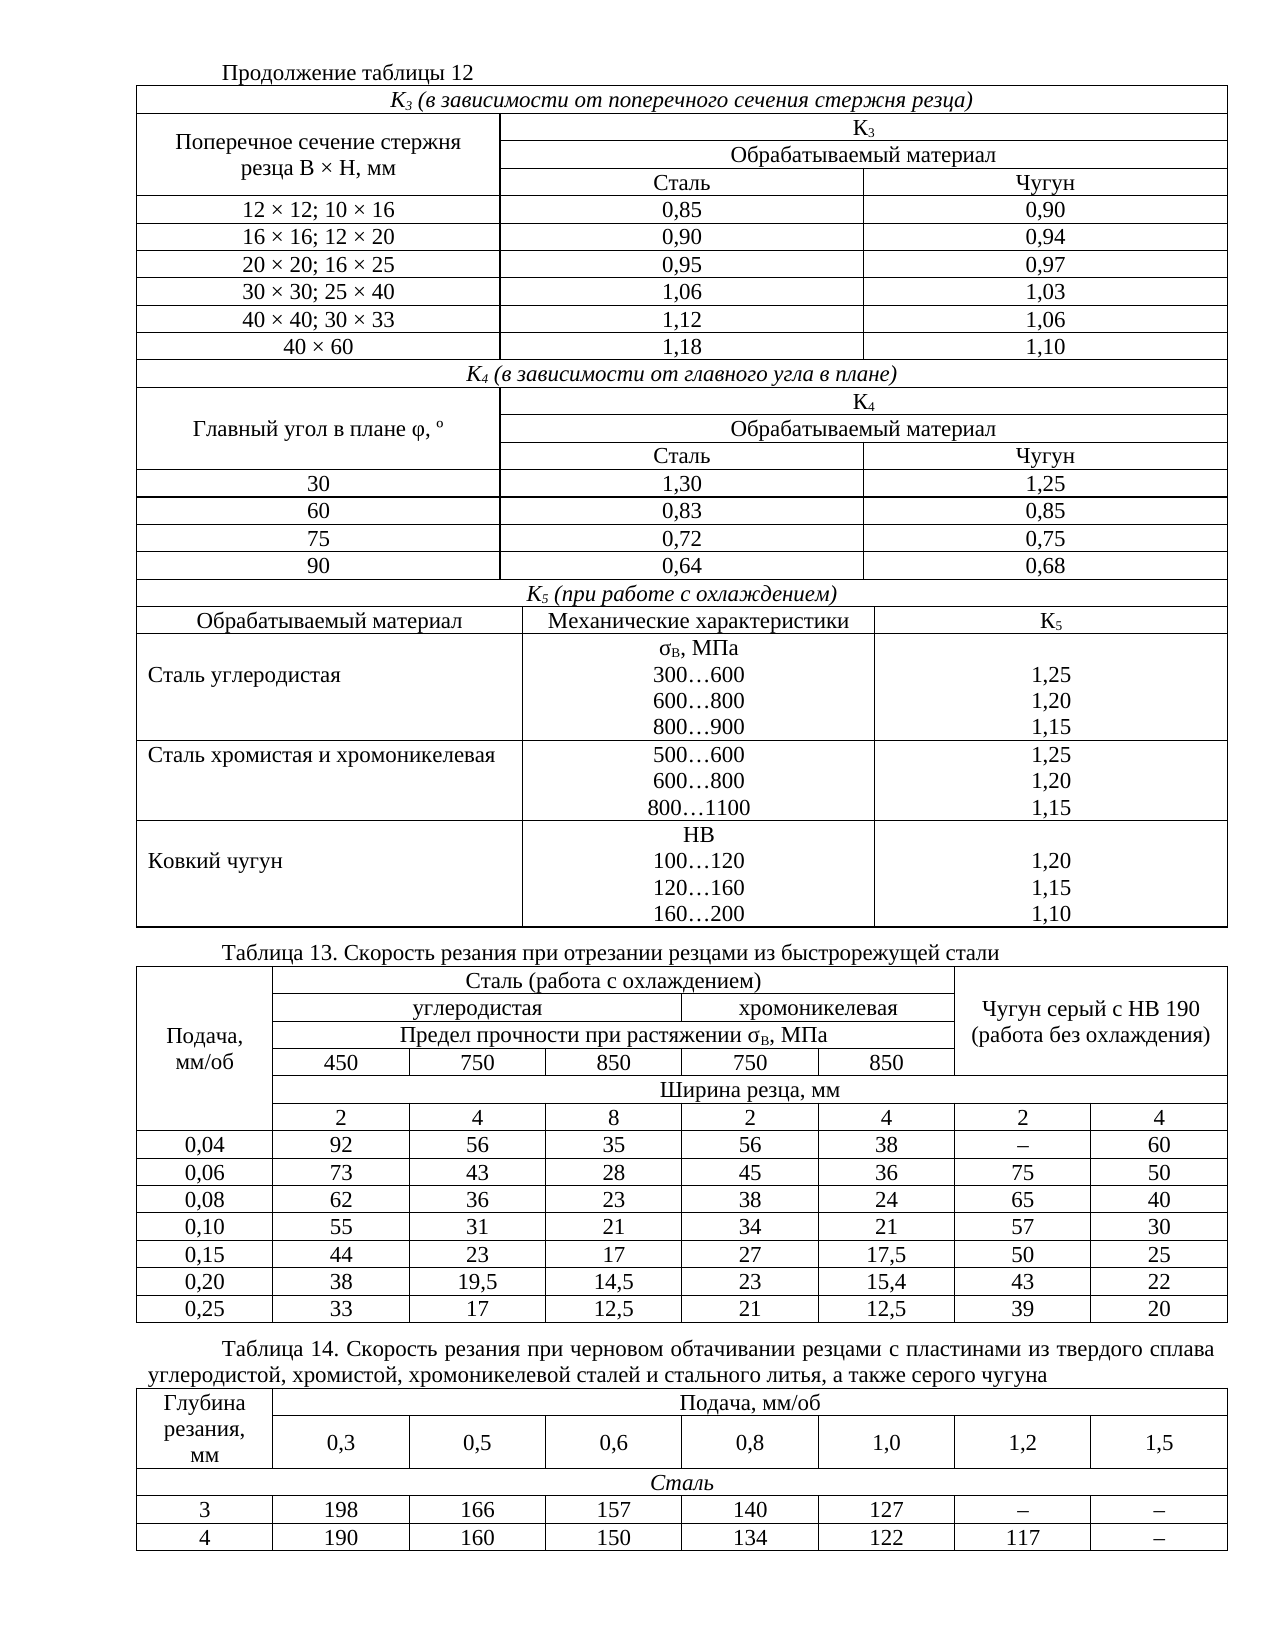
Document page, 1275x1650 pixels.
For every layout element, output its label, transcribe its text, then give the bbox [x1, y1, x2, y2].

table_cell 57 [955, 1213, 1090, 1240]
table_cell 850 [546, 1049, 681, 1075]
table_cell 36 [819, 1159, 954, 1185]
text Таблица 13. Скорость резания при отрезании резцами из быстрорежущей стали [148, 939, 1216, 966]
table_cell 25 [1091, 1241, 1227, 1267]
table_cell 40 × 40; 30 × 33 [137, 306, 499, 332]
table_cell 3 [137, 1496, 272, 1522]
table_cell 65 [955, 1186, 1090, 1212]
table_cell 50 [955, 1241, 1090, 1267]
table_cell 43 [410, 1159, 545, 1185]
table_cell 30 [1091, 1213, 1227, 1240]
table_cell 27 [682, 1241, 818, 1267]
table_cell 0,15 [137, 1241, 272, 1267]
table_cell 60 [137, 498, 499, 524]
table_cell 1,0 [819, 1416, 954, 1468]
table_cell Сталь [501, 169, 863, 195]
table_cell 190 [273, 1524, 409, 1550]
table_cell 0,68 [864, 552, 1227, 578]
table_cell Сталь углеродистая [137, 634, 522, 740]
table_cell σВ, МПа 300…600 600…800 800…900 [523, 634, 874, 740]
table_header Сталь (работа с охлаждением) [273, 967, 954, 993]
table_cell хромоникелевая [682, 994, 954, 1021]
table_cell 4 [819, 1104, 954, 1130]
table_cell Поперечное сечение стержня резца В × Н, мм [137, 114, 499, 195]
table_cell 0,85 [501, 196, 863, 222]
table_cell 1,20 1,15 1,10 [875, 821, 1227, 926]
table_header К3 (в зависимости от поперечного сечения стержня резца) [137, 86, 1227, 113]
table_cell 45 [682, 1159, 818, 1185]
table_cell 1,03 [864, 278, 1227, 304]
table_cell 17 [410, 1296, 545, 1322]
table_cell Чугун [864, 169, 1227, 195]
table_cell 30 [137, 470, 499, 496]
table_cell 450 [273, 1049, 409, 1075]
table_cell 500…600 600…800 800…1100 [523, 741, 874, 820]
table_cell Ширина резца, мм [273, 1076, 1227, 1103]
table_cell К5 [875, 607, 1227, 633]
table_cell 17,5 [819, 1241, 954, 1267]
table_cell – [955, 1496, 1090, 1522]
table_cell 38 [819, 1131, 954, 1157]
table_cell 1,25 1,20 1,15 [875, 634, 1227, 740]
table_cell 40 × 60 [137, 333, 499, 359]
table_cell 73 [273, 1159, 409, 1185]
table_cell 0,75 [864, 525, 1227, 551]
table_cell 23 [682, 1268, 818, 1294]
table_cell 92 [273, 1131, 409, 1157]
table_cell 0,97 [864, 251, 1227, 277]
table_header Глубина резания, мм [137, 1389, 272, 1468]
table_cell Чугун [864, 443, 1227, 469]
table_cell 4 [137, 1524, 272, 1550]
table_cell 36 [410, 1186, 545, 1212]
table_cell Сталь [137, 1469, 1227, 1495]
table_cell 1,2 [955, 1416, 1090, 1468]
table_cell Обрабатываемый материал [137, 607, 522, 633]
table_cell 21 [546, 1213, 681, 1240]
table_cell 21 [682, 1296, 818, 1322]
table_cell – [955, 1131, 1090, 1157]
table_cell 23 [410, 1241, 545, 1267]
table_cell 43 [955, 1268, 1090, 1294]
table_cell 1,18 [501, 333, 863, 359]
table_cell 21 [819, 1213, 954, 1240]
table_cell К4 (в зависимости от главного угла в плане) [137, 360, 1227, 387]
table_cell Обрабатываемый материал [501, 415, 1227, 442]
table_cell Обрабатываемый материал [501, 141, 1227, 168]
table_cell Ковкий чугун [137, 821, 522, 926]
table_header Подача, мм/об [137, 967, 272, 1130]
table_cell 56 [682, 1131, 818, 1157]
table_cell 0,95 [501, 251, 863, 277]
table_cell 33 [273, 1296, 409, 1322]
table_cell 750 [682, 1049, 818, 1075]
table_cell 8 [546, 1104, 681, 1130]
table_cell 2 [682, 1104, 818, 1130]
table_cell 0,04 [137, 1131, 272, 1157]
table_cell 0,25 [137, 1296, 272, 1322]
table_cell 22 [1091, 1268, 1227, 1294]
table_cell 157 [546, 1496, 681, 1522]
table_cell 0,20 [137, 1268, 272, 1294]
table_cell 28 [546, 1159, 681, 1185]
table_cell 56 [410, 1131, 545, 1157]
table_cell 38 [682, 1186, 818, 1212]
table_cell 12 × 12; 10 × 16 [137, 196, 499, 222]
table_cell 24 [819, 1186, 954, 1212]
table_cell 1,30 [501, 470, 863, 496]
table_cell 12,5 [546, 1296, 681, 1322]
table_cell 117 [955, 1524, 1090, 1550]
table_header Подача, мм/об [273, 1389, 1227, 1415]
table_cell 34 [682, 1213, 818, 1240]
table_cell 0,3 [273, 1416, 409, 1468]
table_cell 122 [819, 1524, 954, 1550]
table_cell 750 [410, 1049, 545, 1075]
table_cell НВ 100…120 120…160 160…200 [523, 821, 874, 926]
table_cell 14,5 [546, 1268, 681, 1294]
table_cell Механические характеристики [523, 607, 874, 633]
table_cell 2 [273, 1104, 409, 1130]
table_cell 0,06 [137, 1159, 272, 1185]
table_cell – [1091, 1496, 1227, 1522]
table_cell 23 [546, 1186, 681, 1212]
table_cell К3 [501, 114, 1227, 140]
table_cell 75 [955, 1159, 1090, 1185]
table_cell 39 [955, 1296, 1090, 1322]
table_cell 0,64 [501, 552, 863, 578]
table_cell 0,90 [864, 196, 1227, 222]
table_cell 1,12 [501, 306, 863, 332]
table_cell 198 [273, 1496, 409, 1522]
table_cell 0,85 [864, 498, 1227, 524]
table_cell Главный угол в плане φ, º [137, 388, 499, 469]
table_cell 15,4 [819, 1268, 954, 1294]
table_cell 134 [682, 1524, 818, 1550]
table_cell 4 [1091, 1104, 1227, 1130]
table_cell 0,08 [137, 1186, 272, 1212]
table_cell 35 [546, 1131, 681, 1157]
table_cell 0,10 [137, 1213, 272, 1240]
table_cell 140 [682, 1496, 818, 1522]
table_cell 0,83 [501, 498, 863, 524]
table_cell 0,72 [501, 525, 863, 551]
table_cell 0,8 [682, 1416, 818, 1468]
table_cell 17 [546, 1241, 681, 1267]
table_cell 1,25 1,20 1,15 [875, 741, 1227, 820]
table_cell 1,10 [864, 333, 1227, 359]
text Таблица 14. Скорость резания при черновом обтачивании резцами с пластинами из твердого сплава углеродистой, хромистой, хромоникелевой сталей и стального литья, а также серого чугуна [148, 1335, 1216, 1388]
table_cell 55 [273, 1213, 409, 1240]
table_cell 0,94 [864, 224, 1227, 250]
table_cell 75 [137, 525, 499, 551]
table_cell 0,90 [501, 224, 863, 250]
table_cell 38 [273, 1268, 409, 1294]
table_cell 166 [410, 1496, 545, 1522]
table_cell 1,25 [864, 470, 1227, 496]
table_cell 50 [1091, 1159, 1227, 1185]
table_cell углеродистая [273, 994, 681, 1021]
table_cell 12,5 [819, 1296, 954, 1322]
table_cell 0,6 [546, 1416, 681, 1468]
table_cell 20 × 20; 16 × 25 [137, 251, 499, 277]
table_cell 60 [1091, 1131, 1227, 1157]
table_cell 1,06 [501, 278, 863, 304]
table_cell 62 [273, 1186, 409, 1212]
table_cell 150 [546, 1524, 681, 1550]
table_cell Сталь [501, 443, 863, 469]
table_cell 1,5 [1091, 1416, 1227, 1468]
table_cell 19,5 [410, 1268, 545, 1294]
text Продолжение таблицы 12 [148, 59, 1216, 85]
table_cell К5 (при работе с охлаждением) [137, 580, 1227, 606]
table_cell 90 [137, 552, 499, 578]
table_cell 4 [410, 1104, 545, 1130]
table_cell 30 × 30; 25 × 40 [137, 278, 499, 304]
table_cell 160 [410, 1524, 545, 1550]
table_cell 44 [273, 1241, 409, 1267]
table_cell 127 [819, 1496, 954, 1522]
table_cell 1,06 [864, 306, 1227, 332]
table_cell 2 [955, 1104, 1090, 1130]
table_header Чугун серый с НВ 190 (работа без охлаждения) [955, 967, 1227, 1075]
table_cell 0,5 [410, 1416, 545, 1468]
table_cell Предел прочности при растяжении σВ, МПа [273, 1022, 954, 1048]
table_cell Сталь хромистая и хромоникелевая [137, 741, 522, 820]
table_cell К4 [501, 388, 1227, 414]
table_cell – [1091, 1524, 1227, 1550]
table_cell 20 [1091, 1296, 1227, 1322]
table_cell 31 [410, 1213, 545, 1240]
table_cell 850 [819, 1049, 954, 1075]
table_cell 16 × 16; 12 × 20 [137, 224, 499, 250]
table_cell 40 [1091, 1186, 1227, 1212]
